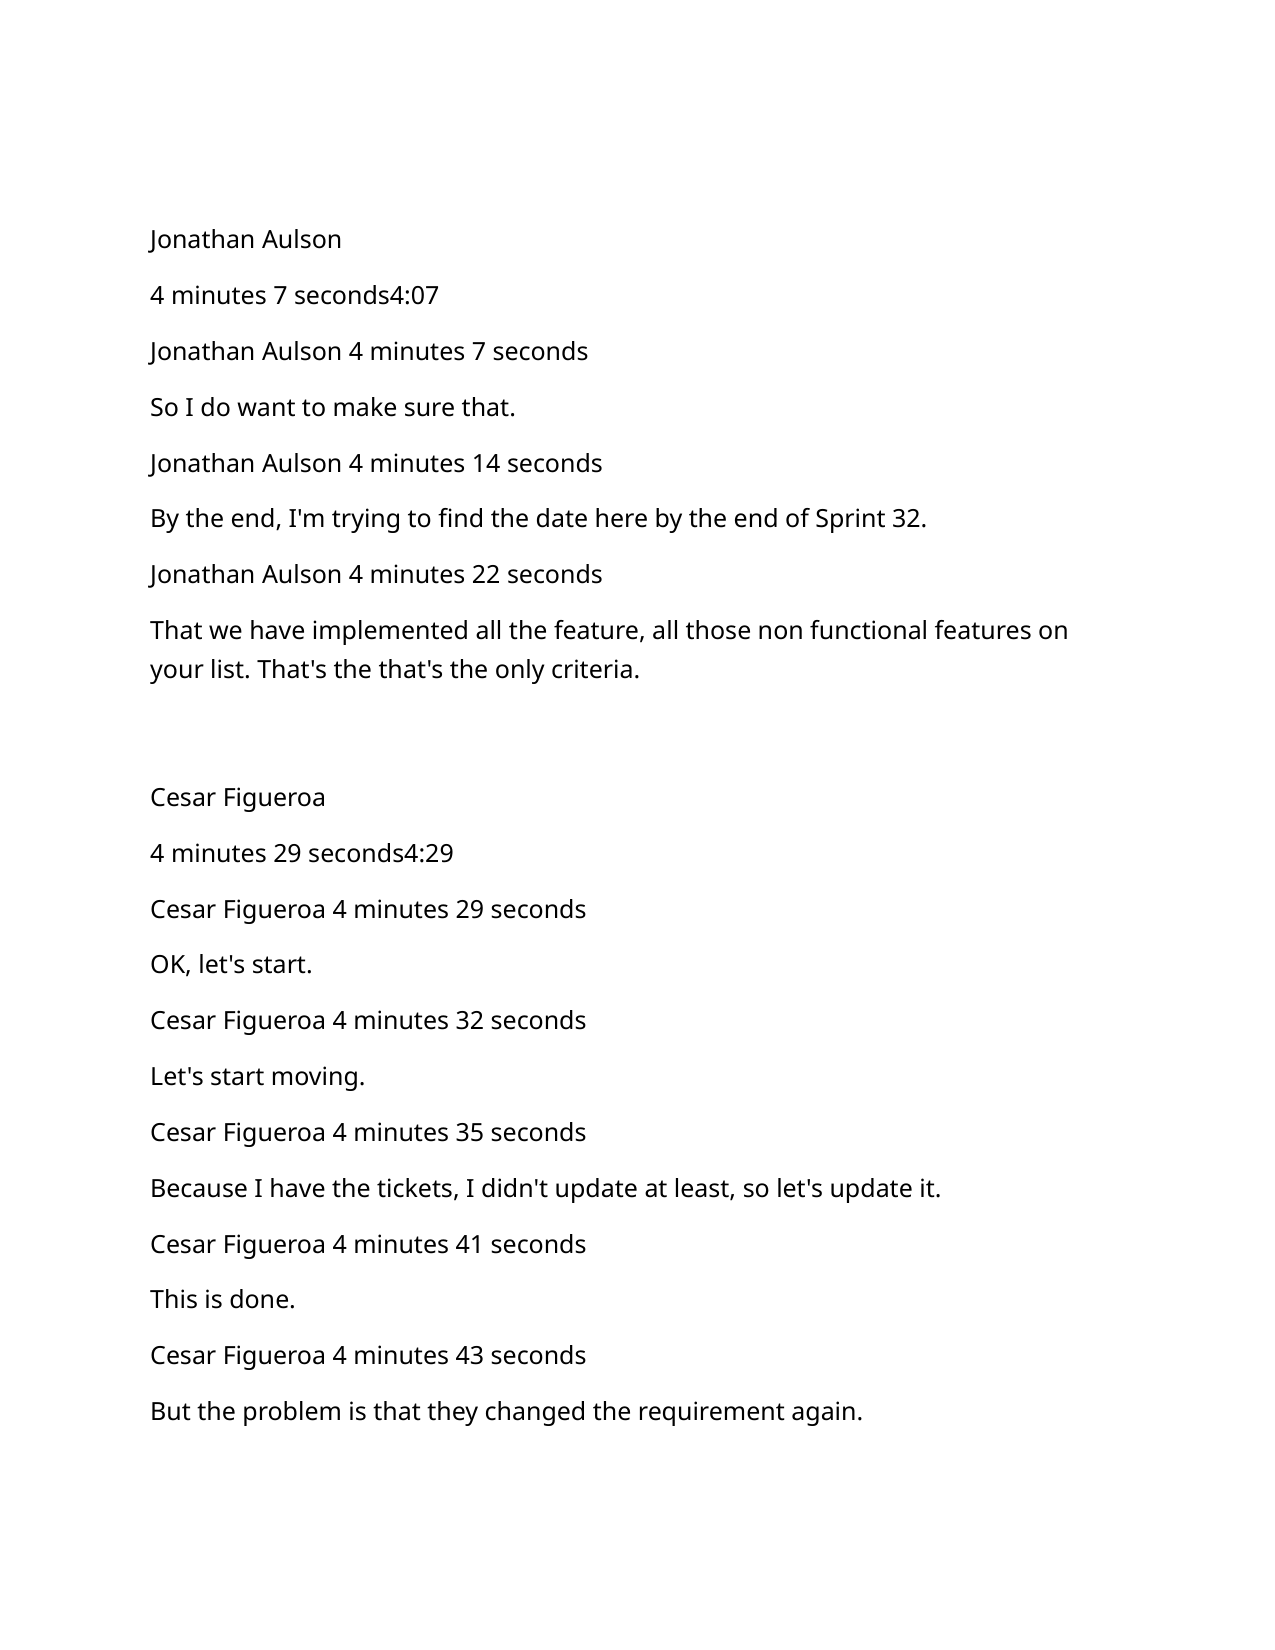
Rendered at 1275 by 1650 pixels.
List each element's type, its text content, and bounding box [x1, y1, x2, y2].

text Let's start moving. [150, 1059, 1125, 1093]
text Cesar Figueroa 4 minutes 43 seconds [150, 1338, 1125, 1372]
text 4 minutes 7 seconds4:07 [150, 278, 1125, 312]
text By the end, I'm trying to find the date here by the end of Sprint 32. [150, 501, 1125, 535]
text Jonathan Aulson 4 minutes 22 seconds [150, 557, 1125, 591]
text Cesar Figueroa [150, 779, 1125, 814]
text This is done. [150, 1282, 1125, 1316]
text But the problem is that they changed the requirement again. [150, 1394, 1125, 1428]
text 4 minutes 29 seconds4:29 [150, 835, 1125, 869]
text Cesar Figueroa 4 minutes 29 seconds [150, 891, 1125, 925]
text Jonathan Aulson [150, 222, 1125, 256]
text OK, let's start. [150, 947, 1125, 981]
text Jonathan Aulson 4 minutes 7 seconds [150, 333, 1125, 368]
text Cesar Figueroa 4 minutes 32 seconds [150, 1003, 1125, 1037]
text That we have implemented all the feature, all those non functional features on your list. That's the that's the only criteria. [150, 613, 1125, 686]
text Jonathan Aulson 4 minutes 14 seconds [150, 445, 1125, 479]
text Because I have the tickets, I didn't update at least, so let's update it. [150, 1170, 1125, 1204]
text Cesar Figueroa 4 minutes 41 seconds [150, 1226, 1125, 1260]
text So I do want to make sure that. [150, 389, 1125, 423]
text Cesar Figueroa 4 minutes 35 seconds [150, 1114, 1125, 1149]
